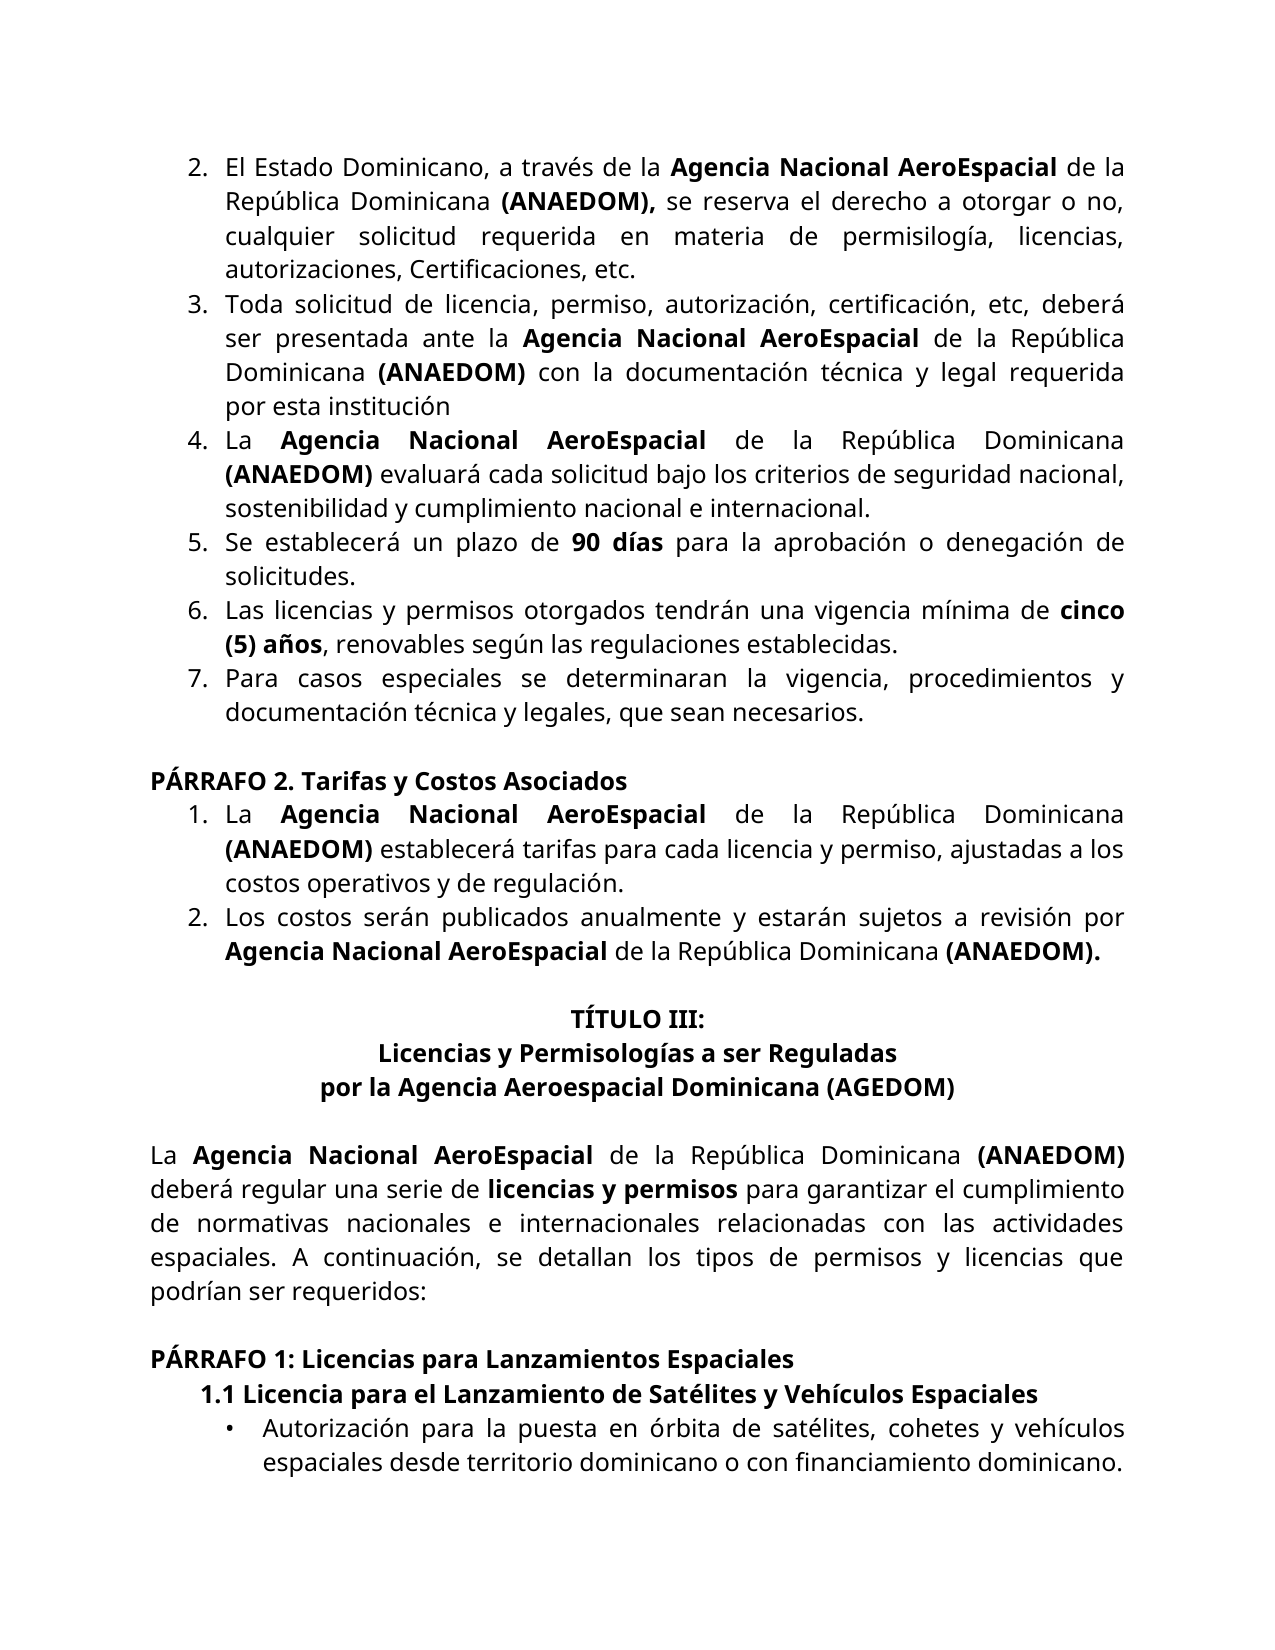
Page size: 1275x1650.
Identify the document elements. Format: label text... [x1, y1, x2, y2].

text La Agencia Nacional AeroEspacial de la República Dominicana (ANAEDOM) deberá regular una serie de licencias y permisos para garantizar el cumplimiento de normativas nacionales e internacionales relacionadas con las actividades espaciales. A continuación, se detallan los tipos de permisos y licencias que podrían ser requeridos: [150, 1138, 1125, 1308]
list Las licencias y permisos otorgados tendrán una vigencia mínima de cinco (5) años, renovables según las regulaciones establecidas. [187, 593, 1125, 661]
text TÍTULO III: [150, 1002, 1125, 1036]
list Los costos serán publicados anualmente y estarán sujetos a revisión por Agencia Nacional AeroEspacial de la República Dominicana (ANAEDOM). [187, 899, 1125, 967]
list Se establecerá un plazo de 90 días para la aprobación o denegación de solicitudes. [187, 525, 1125, 593]
text PÁRRAFO 2. Tarifas y Costos Asociados [150, 763, 1125, 797]
text PÁRRAFO 1: Licencias para Lanzamientos Espaciales [150, 1342, 1125, 1376]
list Autorización para la puesta en órbita de satélites, cohetes y vehículos espaciales desde territorio dominicano o con financiamiento dominicano. [225, 1410, 1125, 1478]
text 1.1 Licencia para el Lanzamiento de Satélites y Vehículos Espaciales [200, 1376, 1125, 1410]
list La Agencia Nacional AeroEspacial de la República Dominicana (ANAEDOM) establecerá tarifas para cada licencia y permiso, ajustadas a los costos operativos y de regulación. [187, 797, 1125, 899]
list Toda solicitud de licencia, permiso, autorización, certificación, etc, deberá ser presentada ante la Agencia Nacional AeroEspacial de la República Dominicana (ANAEDOM) con la documentación técnica y legal requerida por esta institución [187, 286, 1125, 422]
list La Agencia Nacional AeroEspacial de la República Dominicana (ANAEDOM) evaluará cada solicitud bajo los criterios de seguridad nacional, sostenibilidad y cumplimiento nacional e internacional. [187, 422, 1125, 525]
list Para casos especiales se determinaran la vigencia, procedimientos y documentación técnica y legales, que sean necesarios. [187, 661, 1125, 729]
list El Estado Dominicano, a través de la Agencia Nacional AeroEspacial de la República Dominicana (ANAEDOM), se reserva el derecho a otorgar o no, cualquier solicitud requerida en materia de permisilogía, licencias, autorizaciones, Certificaciones, etc. [187, 150, 1125, 286]
text por la Agencia Aeroespacial Dominicana (AGEDOM) [150, 1070, 1125, 1104]
text Licencias y Permisologías a ser Reguladas [150, 1036, 1125, 1070]
